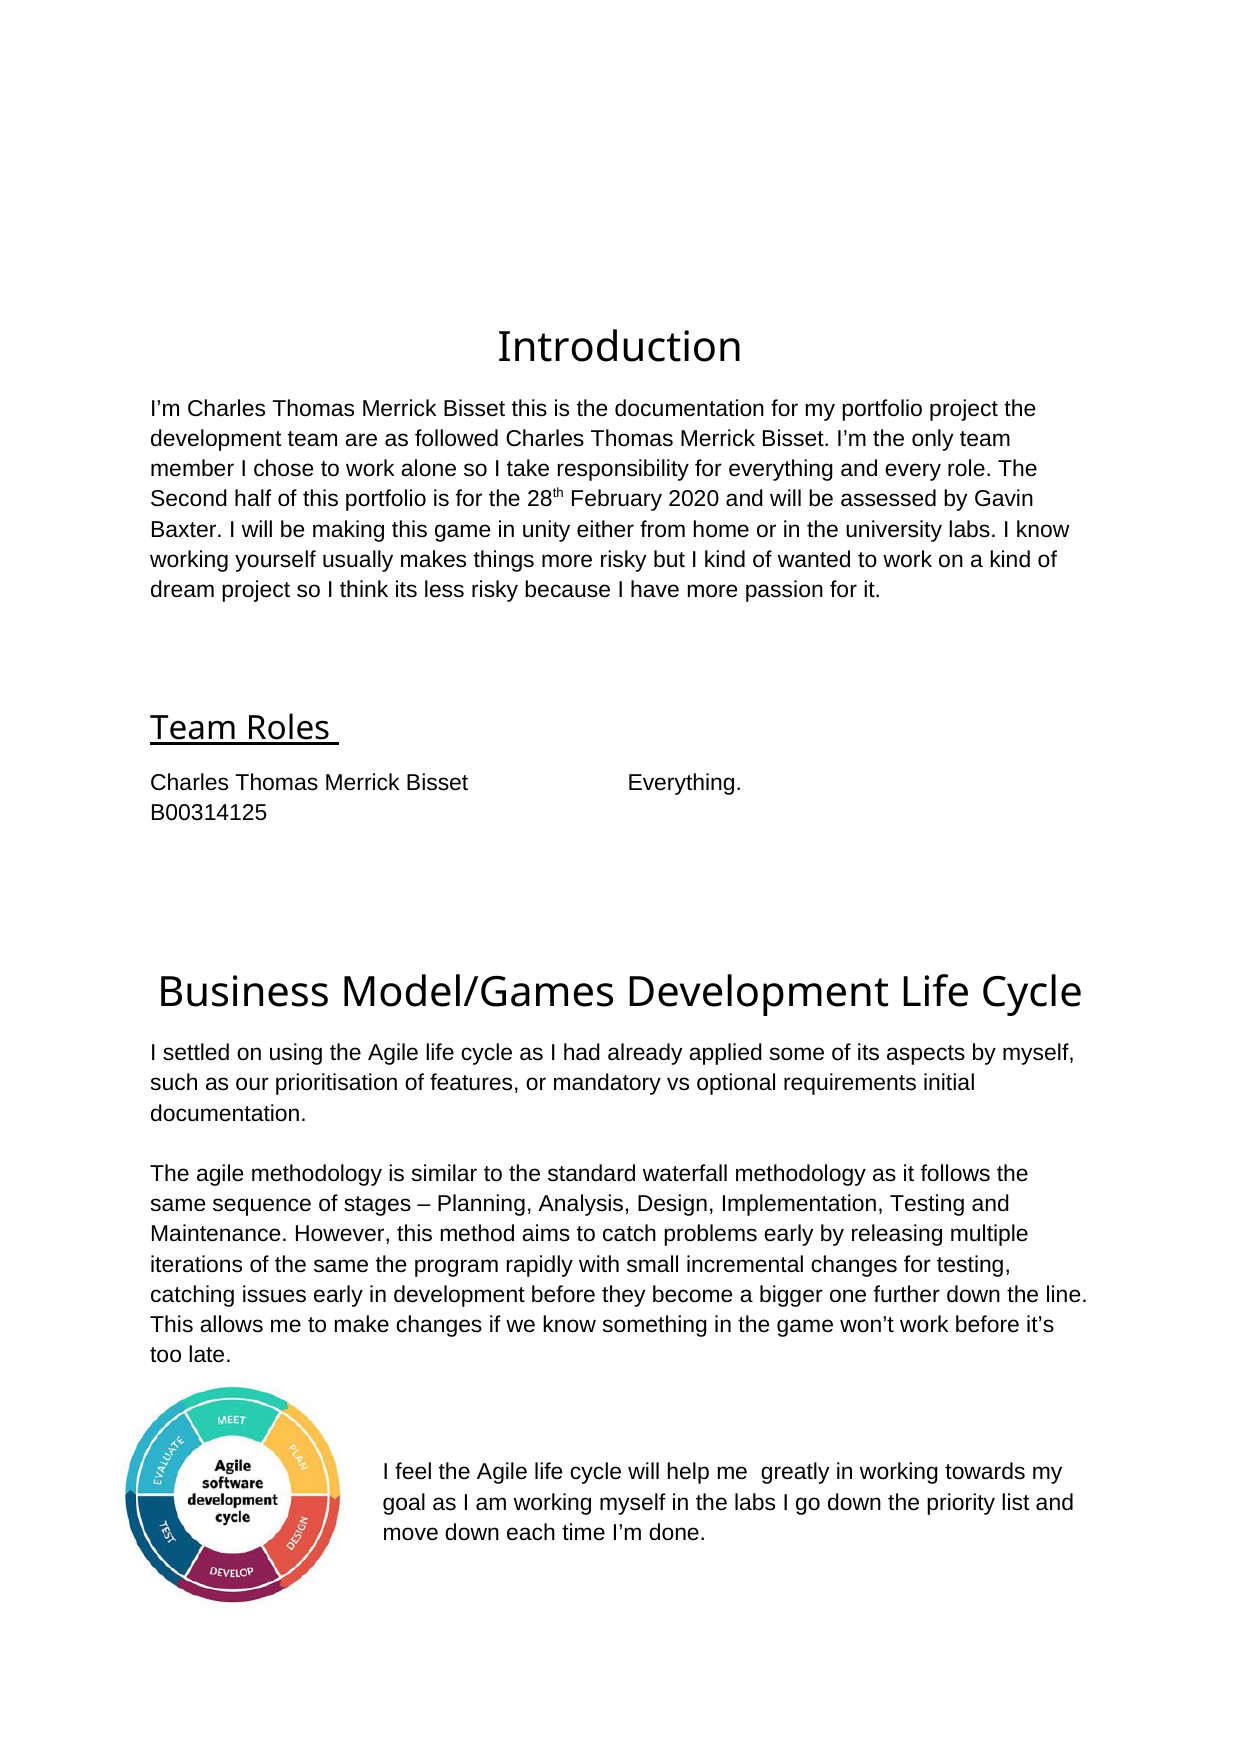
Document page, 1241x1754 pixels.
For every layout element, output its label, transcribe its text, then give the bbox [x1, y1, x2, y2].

text Charles Thomas Merrick Bisset Everything. [150, 769, 1090, 795]
text B00314125 [150, 799, 1090, 825]
subtitle Introduction [150, 317, 1090, 374]
subtitle Team Roles [150, 704, 1090, 749]
text The agile methodology is similar to the standard waterfall methodology as it follows the same sequence of stages – Planning, Analysis, Design, Implementation, Testing and Maintenance. However, this method aims to catch problems early by releasing multiple iterations of the same the program rapidly with small incremental changes for testing, catching issues early in development before they become a bigger one further down the line. This allows me to make changes if we know something in the game won’t work before it’s too late. [150, 1160, 1090, 1368]
picture [102, 1372, 364, 1617]
text I settled on using the Agile life cycle as I had already applied some of its aspects by myself, such as our prioritisation of features, or mandatory vs optional requirements initial documentation. [150, 1039, 1090, 1126]
text I’m Charles Thomas Merrick Bisset this is the documentation for my portfolio project the development team are as followed Charles Thomas Merrick Bisset. I’m the only team member I chose to work alone so I take responsibility for everything and every role. The Second half of this portfolio is for the 28th February 2020 and will be assessed by Gavin Baxter. I will be making this game in unity either from home or in the university labs. I know working yourself usually makes things more risky but I kind of wanted to work on a kind of dream project so I think its less risky because I have more passion for it. [150, 395, 1090, 602]
subtitle Business Model/Games Development Life Cycle [150, 961, 1090, 1018]
text I feel the Agile life cycle will help me greatly in working towards my goal as I am working myself in the labs I go down the priority list and move down each time I’m done. [150, 1371, 1090, 1575]
